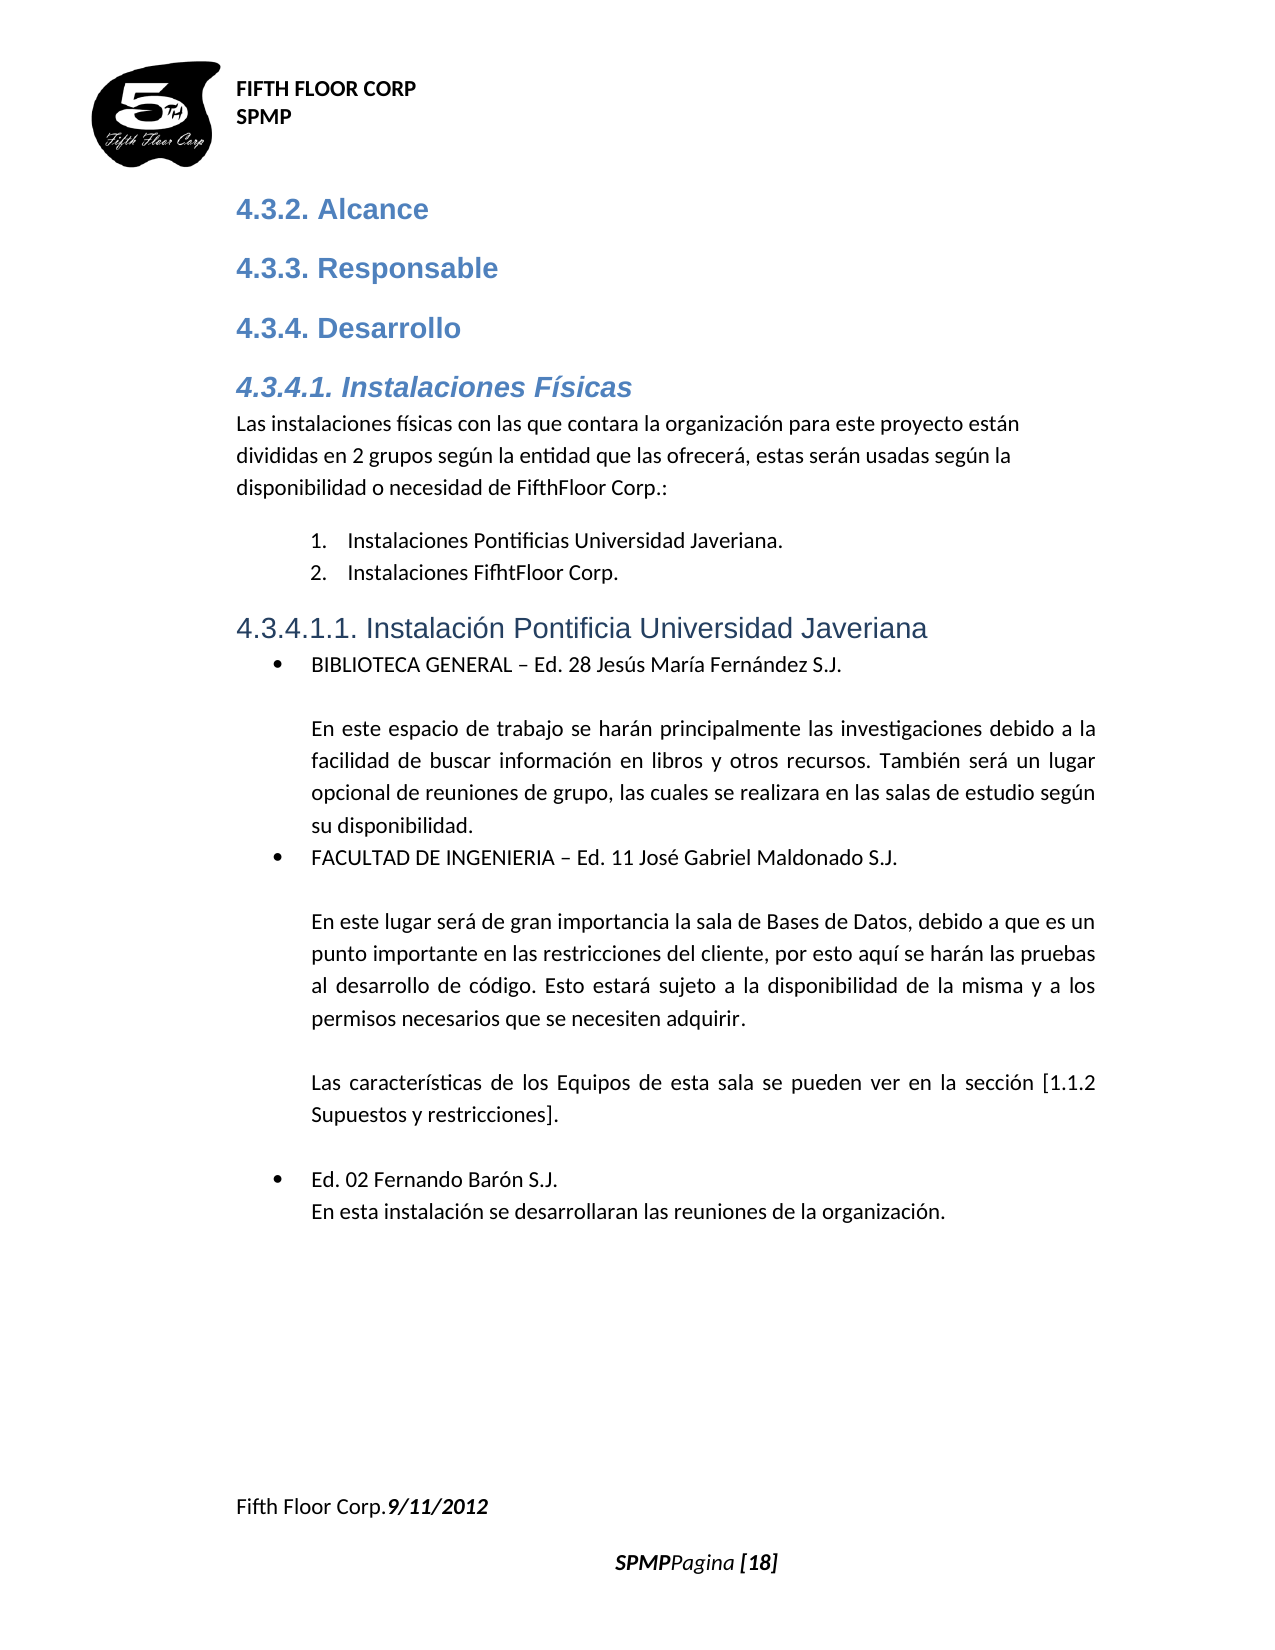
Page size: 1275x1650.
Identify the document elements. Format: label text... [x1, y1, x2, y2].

text Las instalaciones físicas con las que contara la organización para este proyecto están divididas en 2 grupos según la entidad que las ofrecerá, estas serán usadas según la disponibilidad o necesidad de FifthFloor Corp.: [236, 409, 1098, 501]
list BIBLIOTECA GENERAL – Ed. 28 Jesús María Fernández S.J. [274, 650, 1098, 678]
subtitle 4.3.4. Desarrollo [236, 311, 1098, 344]
list Instalaciones FifhtFloor Corp. [310, 558, 1098, 586]
list En esta instalación se desarrollaran las reuniones de la organización. [311, 1197, 1098, 1225]
subtitle 4.3.2. Alcance [236, 192, 1098, 226]
list Las características de los Equipos de esta sala se pueden ver en la sección [1.1.2 Supuestos y restricciones]. [311, 1068, 1098, 1128]
list Instalaciones Pontificias Universidad Javeriana. [310, 526, 1098, 554]
list En este lugar será de gran importancia la sala de Bases de Datos, debido a que es un punto importante en las restricciones del cliente, por esto aquí se harán las pruebas al desarrollo de código. Esto estará sujeto a la disponibilidad de la misma y a los permisos necesarios que se necesiten adquirir. [311, 907, 1098, 1032]
subtitle 4.3.4.1. Instalaciones Físicas [236, 370, 1098, 404]
list Ed. 02 Fernando Barón S.J. [274, 1165, 1098, 1193]
list En este espacio de trabajo se harán principalmente las investigaciones debido a la facilidad de buscar información en libros y otros recursos. También será un lugar opcional de reuniones de grupo, las cuales se realizara en las salas de estudio según su disponibilidad. [311, 714, 1098, 839]
list FACULTAD DE INGENIERIA – Ed. 11 José Gabriel Maldonado S.J. [274, 843, 1098, 871]
subtitle 4.3.3. Responsable [236, 251, 1098, 285]
subtitle 4.3.4.1.1. Instalación Pontificia Universidad Javeriana [236, 611, 1098, 645]
picture [85, 54, 223, 173]
